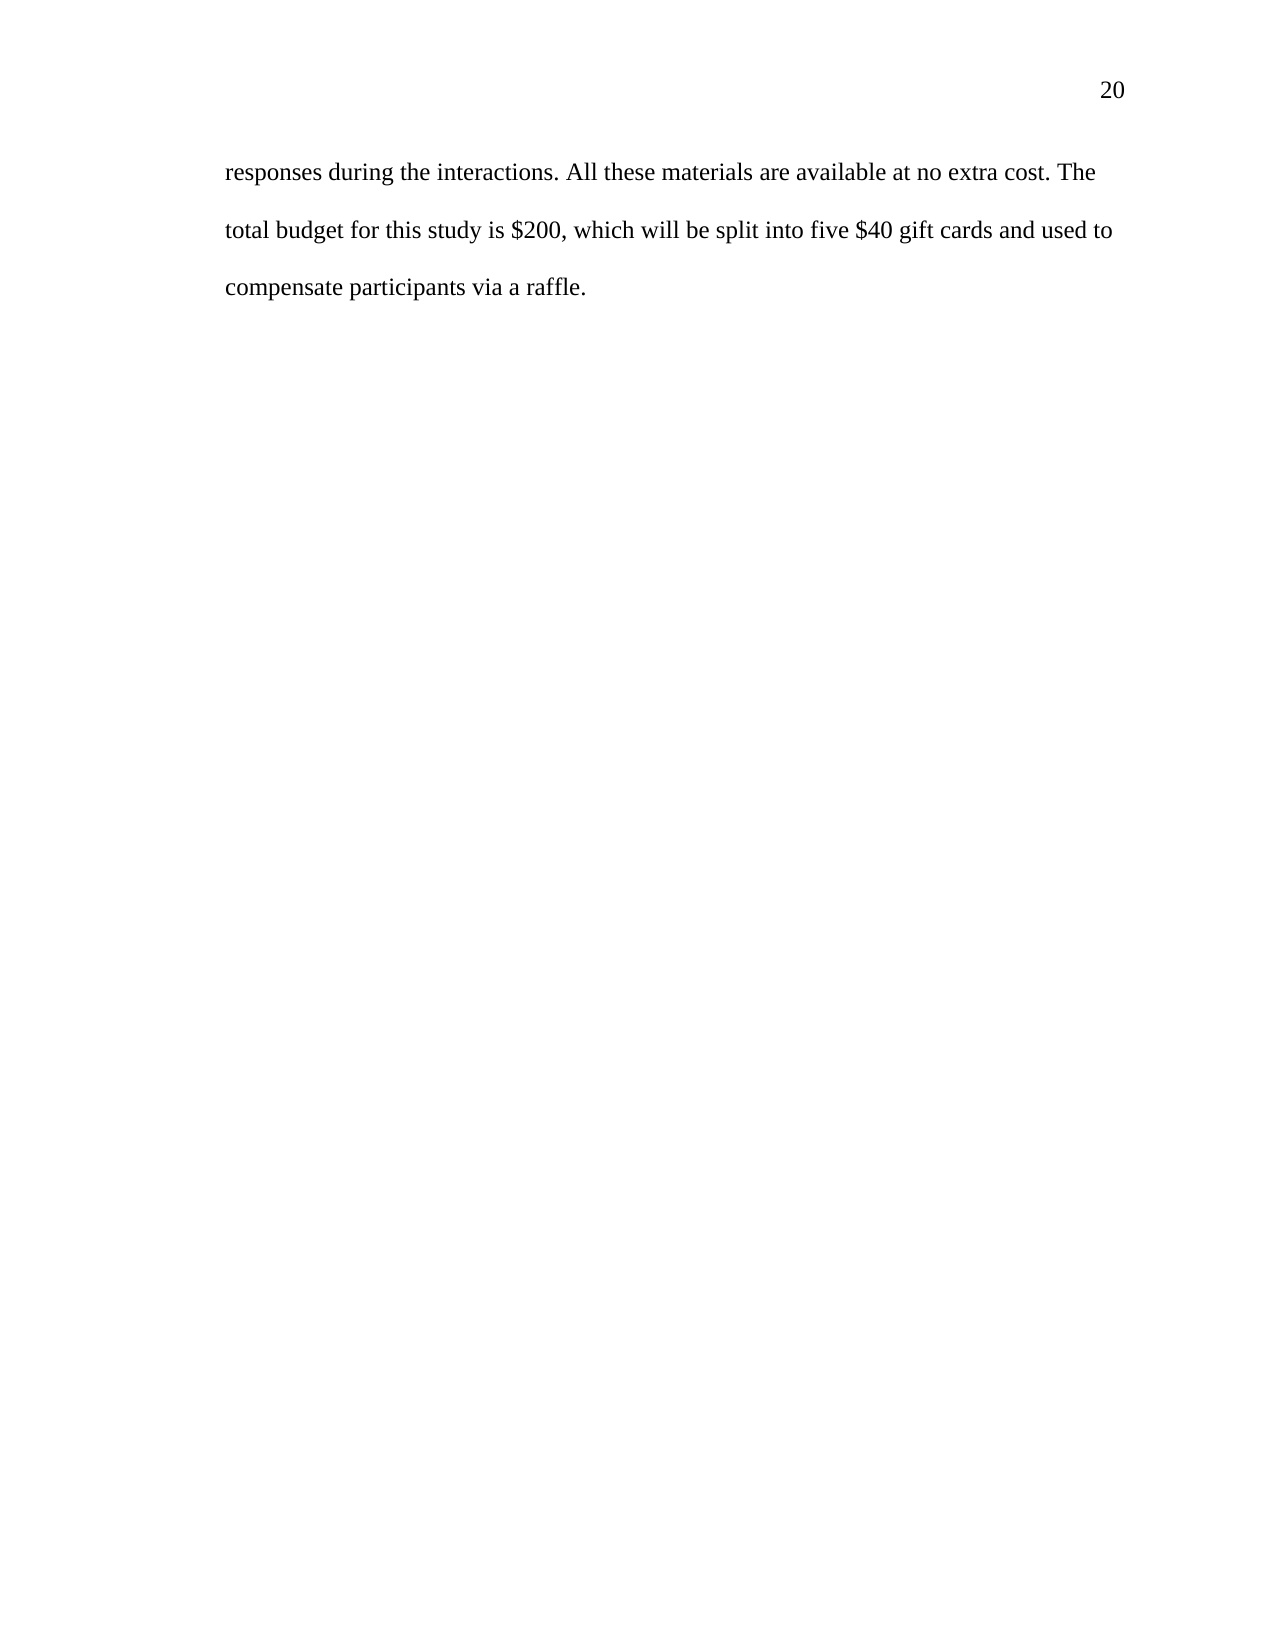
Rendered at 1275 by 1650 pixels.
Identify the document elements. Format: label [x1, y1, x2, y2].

text [225, 157, 1125, 301]
